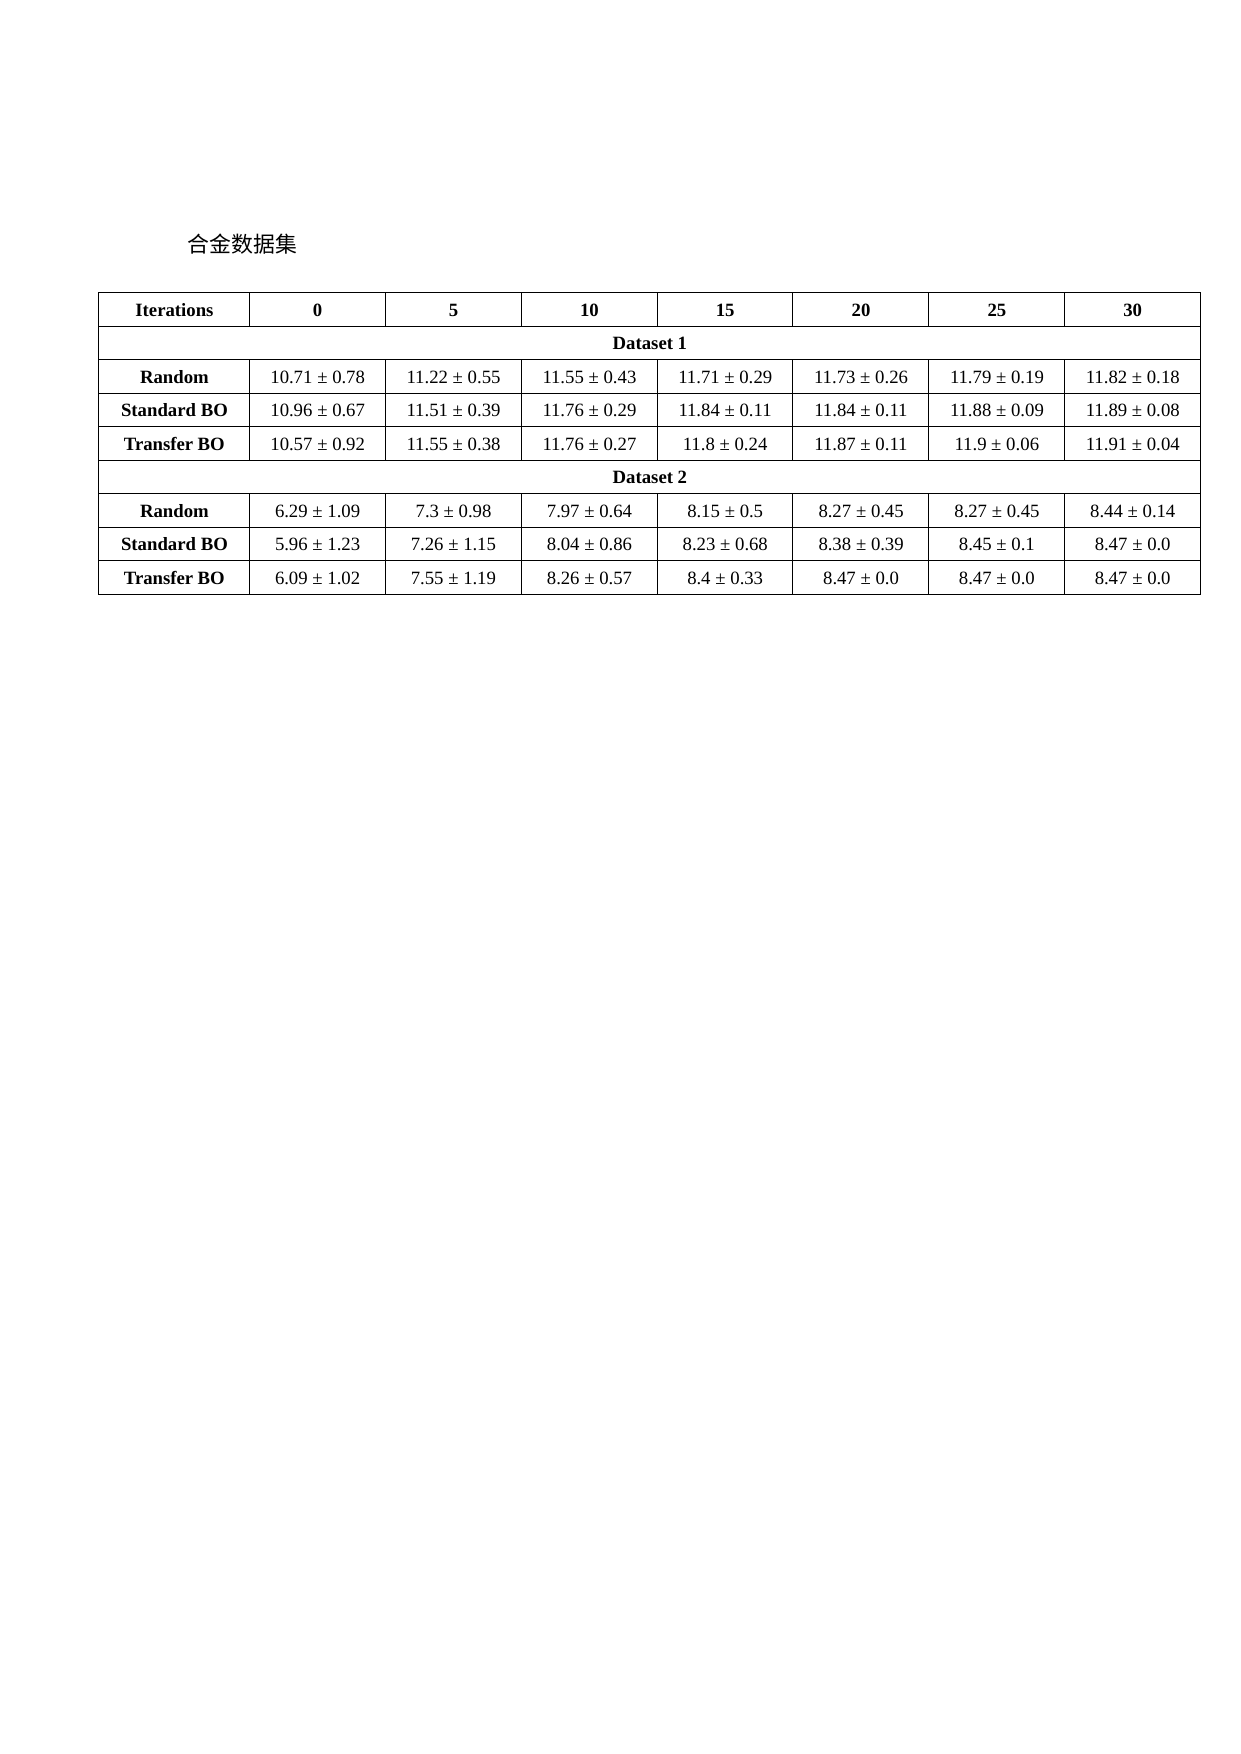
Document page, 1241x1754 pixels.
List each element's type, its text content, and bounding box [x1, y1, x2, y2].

table_cell 6.09 ± 1.02 [250, 561, 385, 594]
table_cell 8.38 ± 0.39 [793, 528, 928, 560]
table_cell 8.47 ± 0.0 [1065, 528, 1200, 560]
table_cell 11.76 ± 0.27 [522, 427, 657, 460]
table_cell 8.15 ± 0.5 [658, 494, 792, 527]
table_cell 11.84 ± 0.11 [658, 394, 792, 426]
table_cell 10.71 ± 0.78 [250, 360, 385, 393]
table_cell Random [99, 494, 249, 527]
table_cell 7.3 ± 0.98 [386, 494, 521, 527]
table_cell Transfer BO [99, 427, 249, 460]
table_cell Random [99, 360, 249, 393]
table_cell 11.87 ± 0.11 [793, 427, 928, 460]
table_cell 11.8 ± 0.24 [658, 427, 792, 460]
table_header 10 [522, 293, 657, 326]
text 合金数据集 [187, 227, 1053, 259]
table_header 5 [386, 293, 521, 326]
table_cell 10.96 ± 0.67 [250, 394, 385, 426]
table_cell Dataset 2 [99, 461, 1200, 493]
table_cell 8.26 ± 0.57 [522, 561, 657, 594]
table_cell 11.91 ± 0.04 [1065, 427, 1200, 460]
table_cell Transfer BO [99, 561, 249, 594]
table_cell 11.73 ± 0.26 [793, 360, 928, 393]
table_cell 10.57 ± 0.92 [250, 427, 385, 460]
table_cell 8.47 ± 0.0 [793, 561, 928, 594]
table_cell 8.23 ± 0.68 [658, 528, 792, 560]
table_cell 11.82 ± 0.18 [1065, 360, 1200, 393]
table_cell 11.89 ± 0.08 [1065, 394, 1200, 426]
table_cell 5.96 ± 1.23 [250, 528, 385, 560]
table_header 15 [658, 293, 792, 326]
table_cell 11.22 ± 0.55 [386, 360, 521, 393]
table_cell 7.26 ± 1.15 [386, 528, 521, 560]
table_cell 11.55 ± 0.38 [386, 427, 521, 460]
table_cell 6.29 ± 1.09 [250, 494, 385, 527]
table_cell Standard BO [99, 528, 249, 560]
table_header Iterations [99, 293, 249, 326]
table_cell 8.27 ± 0.45 [929, 494, 1064, 527]
table_cell 8.47 ± 0.0 [1065, 561, 1200, 594]
table_cell 11.51 ± 0.39 [386, 394, 521, 426]
table_cell 8.4 ± 0.33 [658, 561, 792, 594]
table_cell 11.88 ± 0.09 [929, 394, 1064, 426]
table_header 30 [1065, 293, 1200, 326]
table_header 20 [793, 293, 928, 326]
table_cell 11.9 ± 0.06 [929, 427, 1064, 460]
table_cell 8.44 ± 0.14 [1065, 494, 1200, 527]
table_header 0 [250, 293, 385, 326]
table_cell 11.76 ± 0.29 [522, 394, 657, 426]
table_cell 8.45 ± 0.1 [929, 528, 1064, 560]
table_cell 7.97 ± 0.64 [522, 494, 657, 527]
table_cell Standard BO [99, 394, 249, 426]
table_header 25 [929, 293, 1064, 326]
table_cell 8.27 ± 0.45 [793, 494, 928, 527]
table_cell 11.55 ± 0.43 [522, 360, 657, 393]
table_cell 11.79 ± 0.19 [929, 360, 1064, 393]
table_cell 11.71 ± 0.29 [658, 360, 792, 393]
table_cell 11.84 ± 0.11 [793, 394, 928, 426]
table_cell 7.55 ± 1.19 [386, 561, 521, 594]
table_cell 8.04 ± 0.86 [522, 528, 657, 560]
table_cell Dataset 1 [99, 327, 1200, 359]
table_cell 8.47 ± 0.0 [929, 561, 1064, 594]
